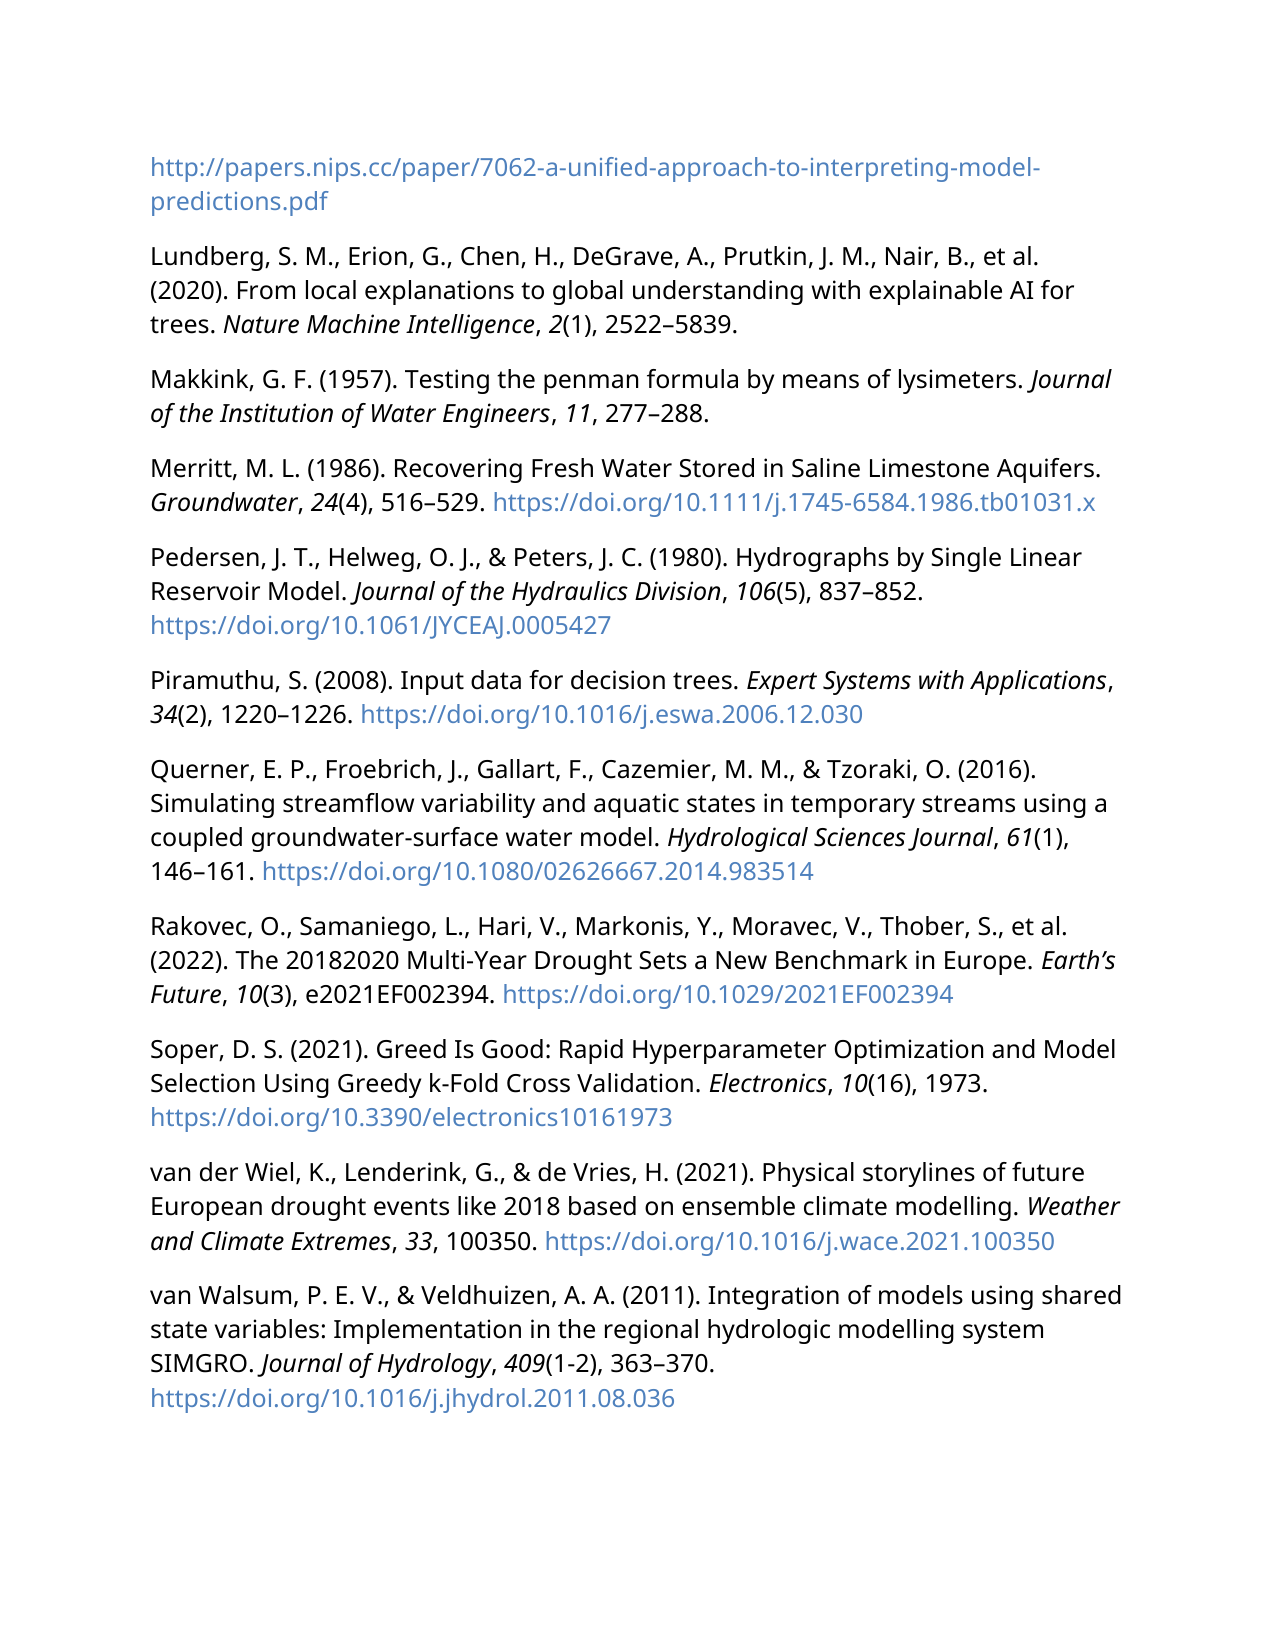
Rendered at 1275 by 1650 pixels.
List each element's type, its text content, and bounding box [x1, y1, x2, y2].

text van Walsum, P. E. V., & Veldhuizen, A. A. (2011). Integration of models using shared state variables: Implementation in the regional hydrologic modelling system SIMGRO. Journal of Hydrology, 409(1-2), 363–370. https://doi.org/10.1016/j.jhydrol.2011.08.036 [150, 1278, 1125, 1414]
text Pedersen, J. T., Helweg, O. J., & Peters, J. C. (1980). Hydrographs by Single Linear Reservoir Model. Journal of the Hydraulics Division, 106(5), 837–852. https://doi.org/10.1061/JYCEAJ.0005427 [150, 540, 1125, 642]
text Makkink, G. F. (1957). Testing the penman formula by means of lysimeters. Journal of the Institution of Water Engineers, 11, 277–288. [150, 362, 1125, 430]
text Soper, D. S. (2021). Greed Is Good: Rapid Hyperparameter Optimization and Model Selection Using Greedy k-Fold Cross Validation. Electronics, 10(16), 1973. https://doi.org/10.3390/electronics10161973 [150, 1032, 1125, 1134]
text Lundberg, S. M., Erion, G., Chen, H., DeGrave, A., Prutkin, J. M., Nair, B., et al. (2020). From local explanations to global understanding with explainable AI for trees. Nature Machine Intelligence, 2(1), 2522–5839. [150, 239, 1125, 341]
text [150, 150, 1125, 218]
text Querner, E. P., Froebrich, J., Gallart, F., Cazemier, M. M., & Tzoraki, O. (2016). Simulating streamflow variability and aquatic states in temporary streams using a coupled groundwater-surface water model. Hydrological Sciences Journal, 61(1), 146–161. https://doi.org/10.1080/02626667.2014.983514 [150, 752, 1125, 888]
text Rakovec, O., Samaniego, L., Hari, V., Markonis, Y., Moravec, V., Thober, S., et al. (2022). The 20182020 Multi-Year Drought Sets a New Benchmark in Europe. Earth’s Future, 10(3), e2021EF002394. https://doi.org/10.1029/2021EF002394 [150, 909, 1125, 1011]
text Merritt, M. L. (1986). Recovering Fresh Water Stored in Saline Limestone Aquifers. Groundwater, 24(4), 516–529. https://doi.org/10.1111/j.1745-6584.1986.tb01031.x [150, 451, 1125, 519]
text van der Wiel, K., Lenderink, G., & de Vries, H. (2021). Physical storylines of future European drought events like 2018 based on ensemble climate modelling. Weather and Climate Extremes, 33, 100350. https://doi.org/10.1016/j.wace.2021.100350 [150, 1155, 1125, 1257]
text Piramuthu, S. (2008). Input data for decision trees. Expert Systems with Applications, 34(2), 1220–1226. https://doi.org/10.1016/j.eswa.2006.12.030 [150, 663, 1125, 731]
